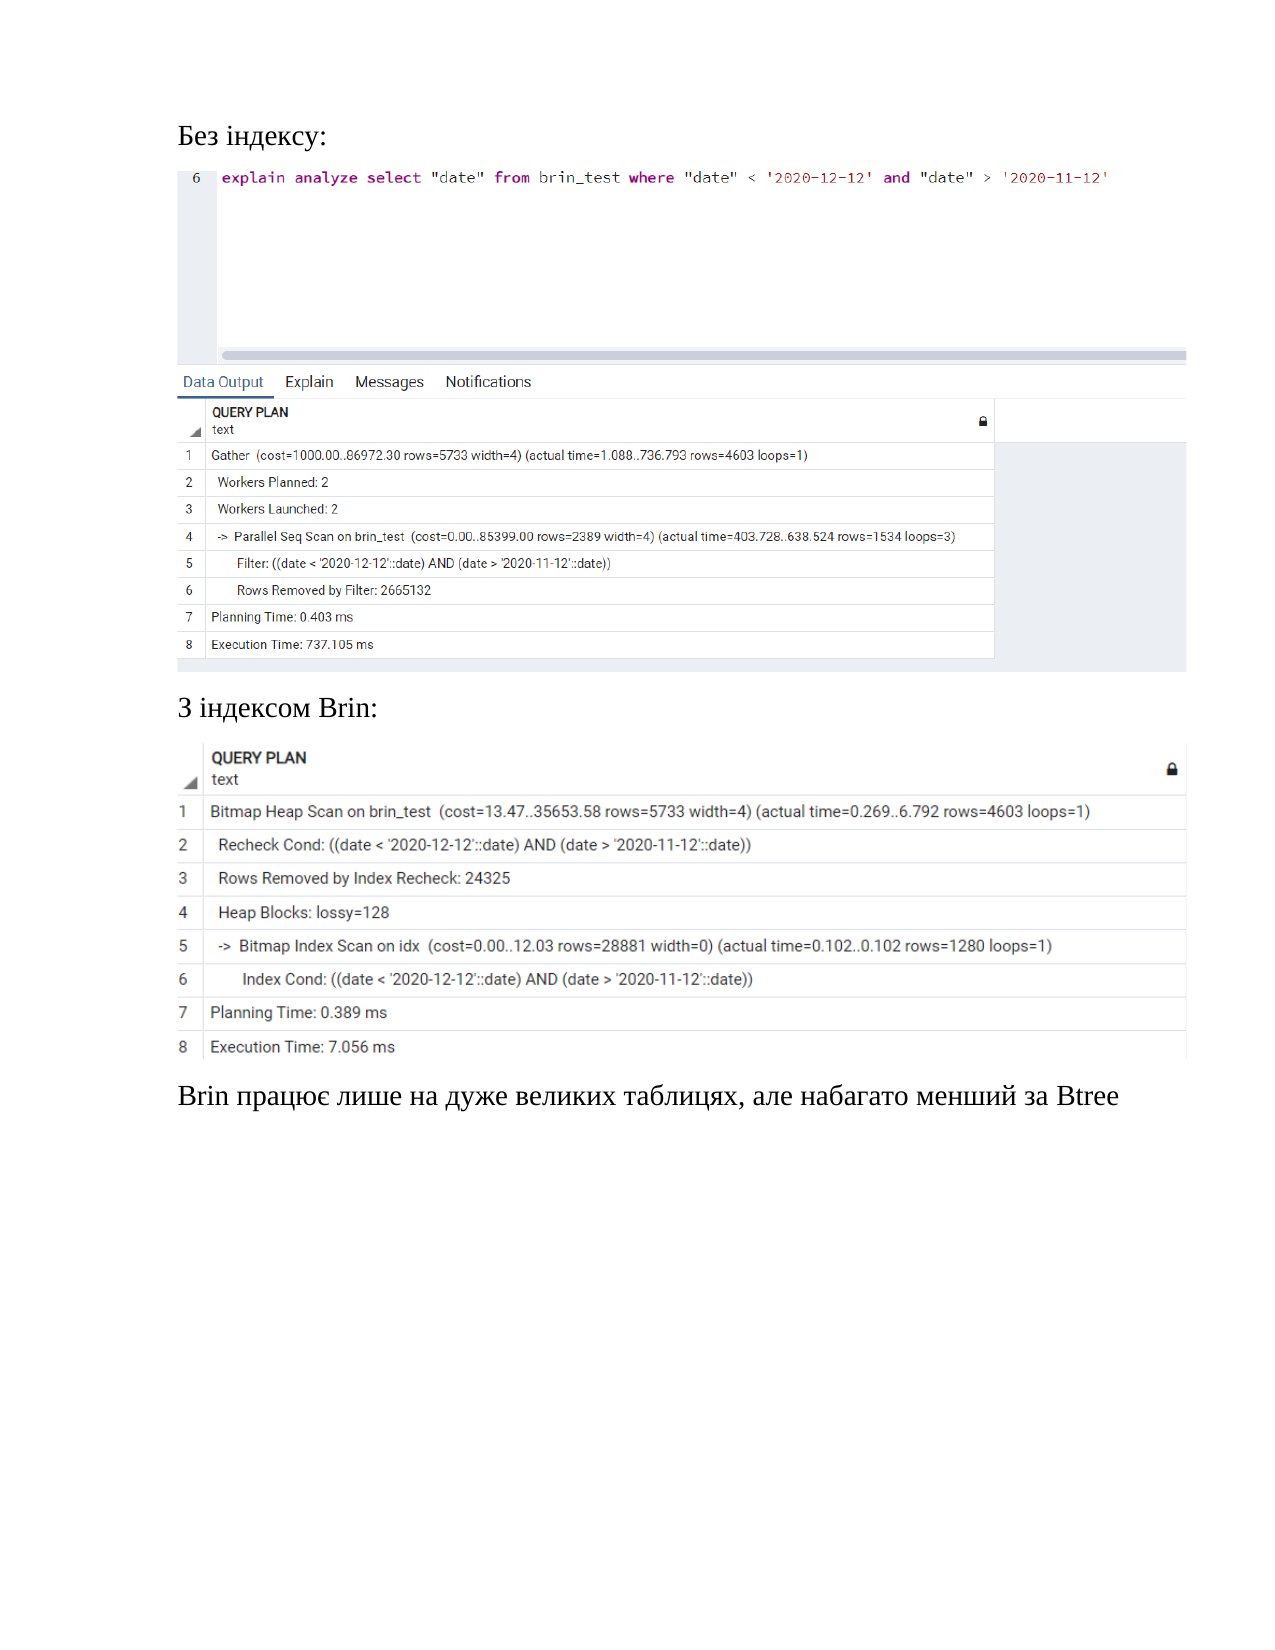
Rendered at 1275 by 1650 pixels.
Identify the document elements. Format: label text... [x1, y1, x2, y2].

text З індексом Brin: [177, 691, 1186, 724]
text Без індексу: [177, 118, 1186, 152]
picture [177, 743, 1187, 1059]
text Brin працює лише на дуже великих таблицях, але набагато менший за Btree [177, 1078, 1186, 1111]
picture [177, 171, 1187, 672]
